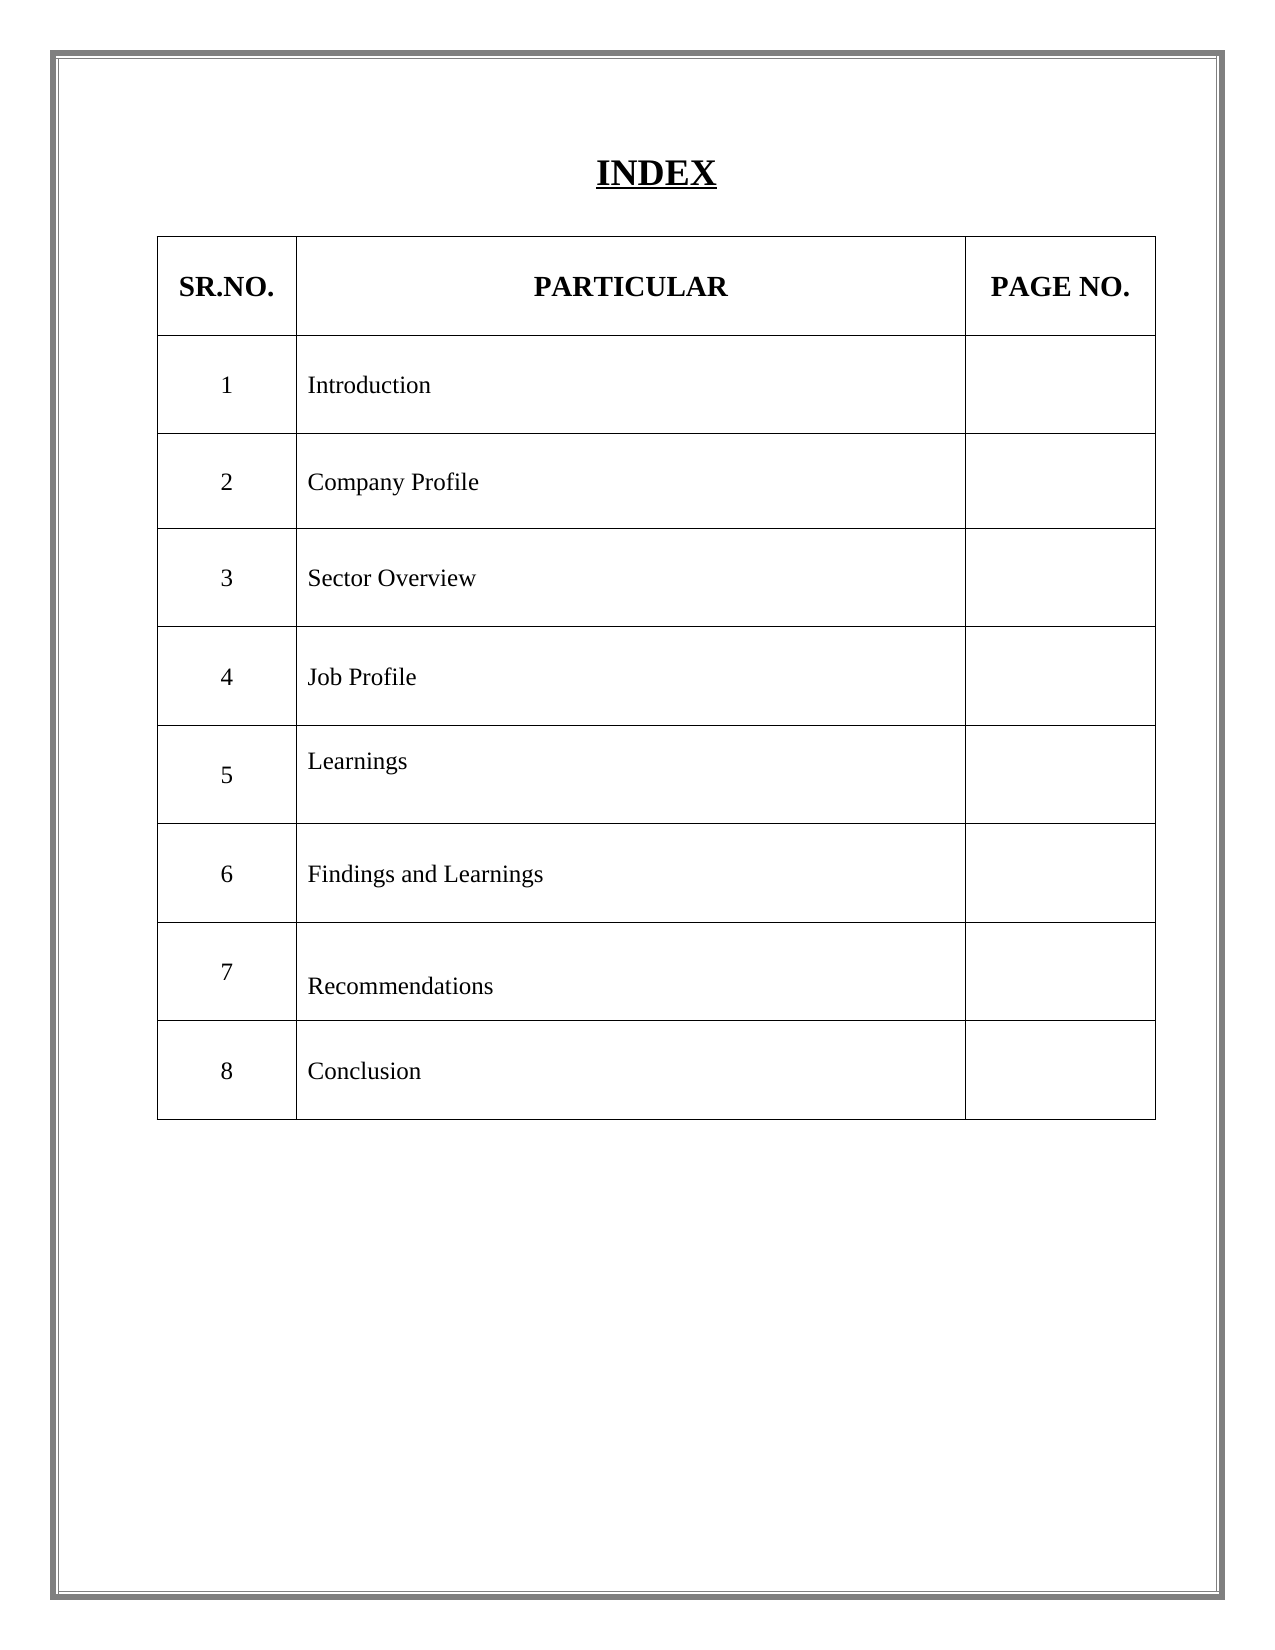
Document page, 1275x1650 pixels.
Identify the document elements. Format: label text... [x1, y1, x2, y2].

table_cell [966, 529, 1155, 626]
table_cell [966, 824, 1155, 922]
table_cell [966, 923, 1155, 1020]
table_cell 7 [158, 923, 296, 1020]
table_cell [966, 434, 1155, 528]
table_header SR.NO. [158, 237, 296, 335]
table_cell 5 [158, 726, 296, 823]
table_cell Introduction [297, 336, 965, 433]
table_cell 1 [158, 336, 296, 433]
table_cell Job Profile [297, 627, 965, 725]
table_cell [966, 336, 1155, 433]
table_cell Findings and Learnings [297, 824, 965, 922]
table_cell [966, 726, 1155, 823]
table_header PARTICULAR [297, 237, 965, 335]
table_cell 8 [158, 1021, 296, 1119]
table_cell Learnings [297, 726, 965, 823]
table_cell Conclusion [297, 1021, 965, 1119]
table_cell Company Profile [297, 434, 965, 528]
table_cell 2 [158, 434, 296, 528]
table_cell Recommendations [297, 923, 965, 1020]
table_cell 3 [158, 529, 296, 626]
table_header PAGE NO. [966, 237, 1155, 335]
table_cell [966, 1021, 1155, 1119]
table_cell 6 [158, 824, 296, 922]
text INDEX [187, 150, 1125, 193]
table_cell 4 [158, 627, 296, 725]
table_cell Sector Overview [297, 529, 965, 626]
table_cell [966, 627, 1155, 725]
